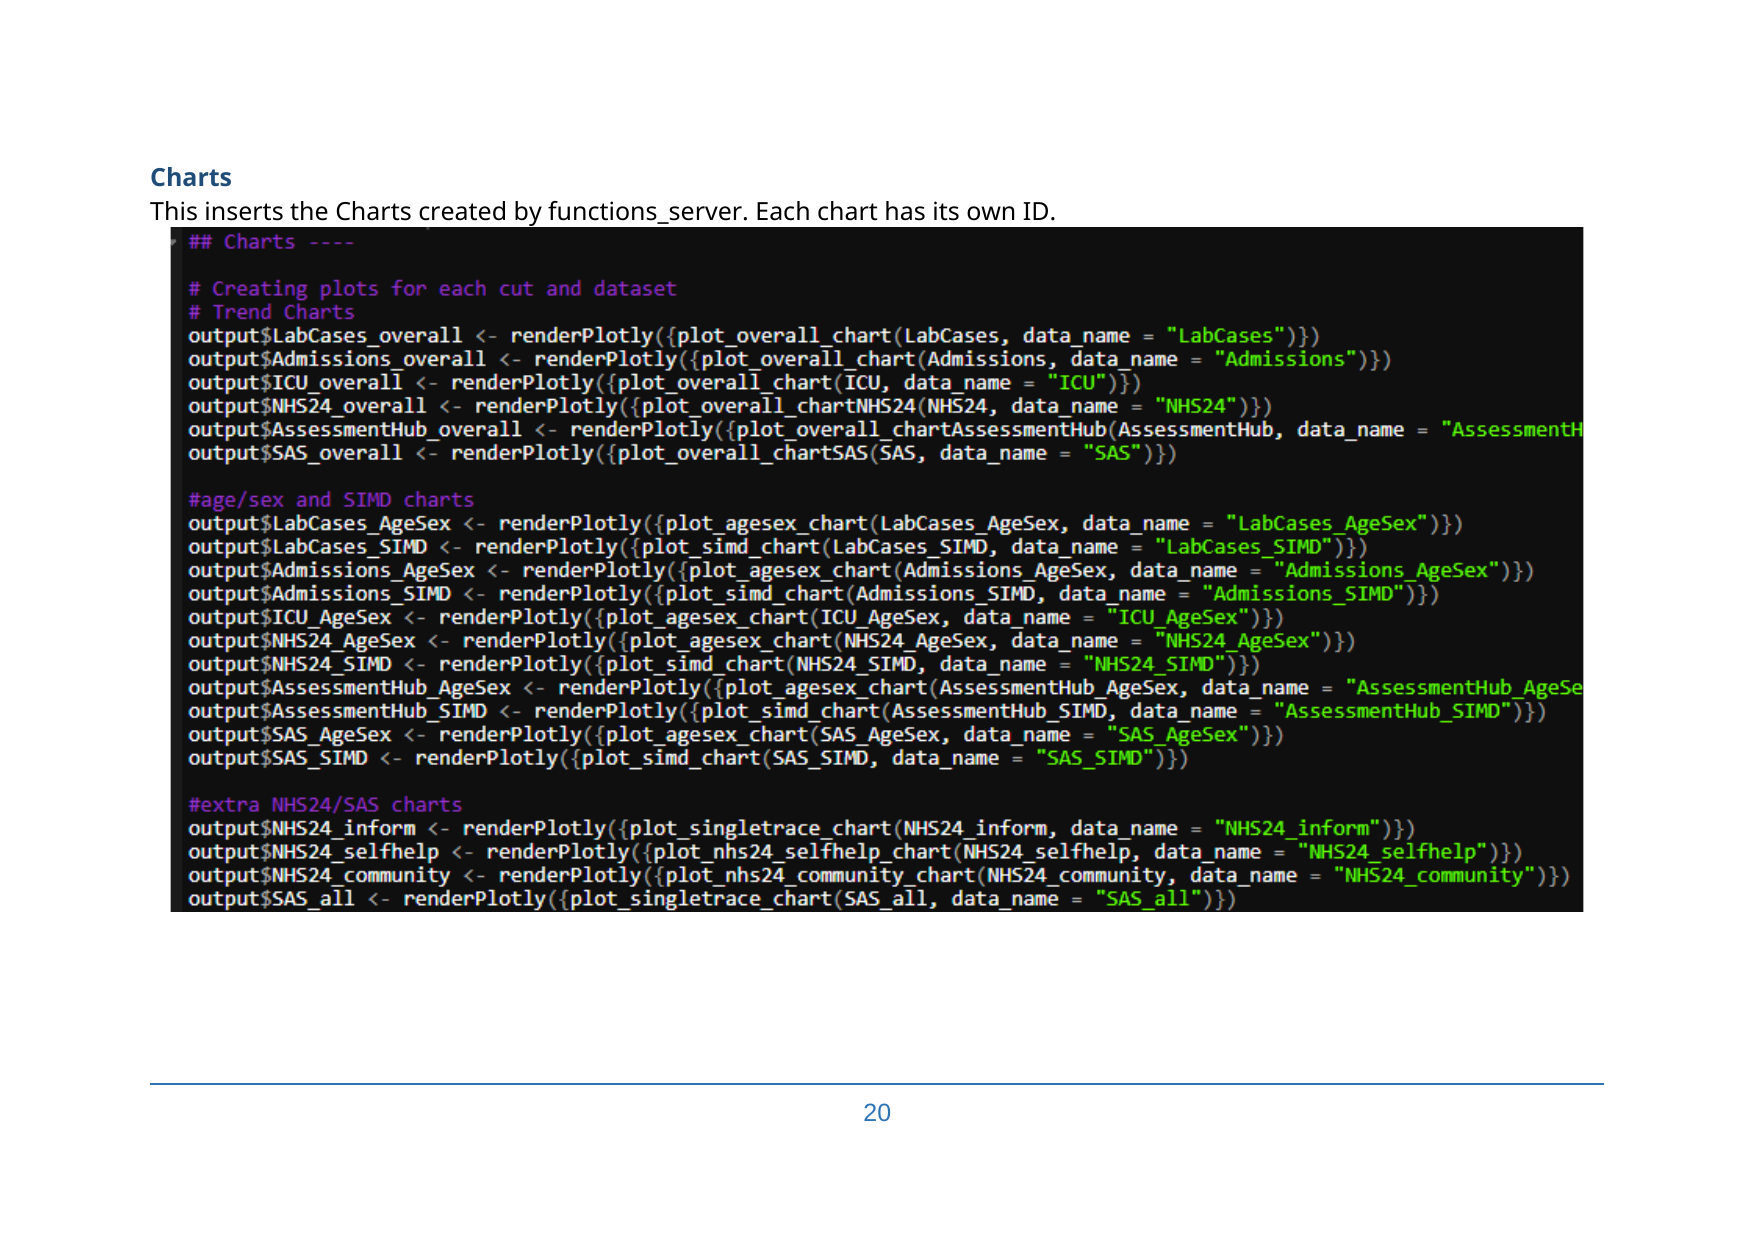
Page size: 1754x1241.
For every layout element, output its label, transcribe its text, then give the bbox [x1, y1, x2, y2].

subtitle Charts [150, 159, 1604, 193]
picture [170, 227, 1584, 912]
text This inserts the Charts created by functions_server. Each chart has its own ID. [150, 193, 1604, 227]
